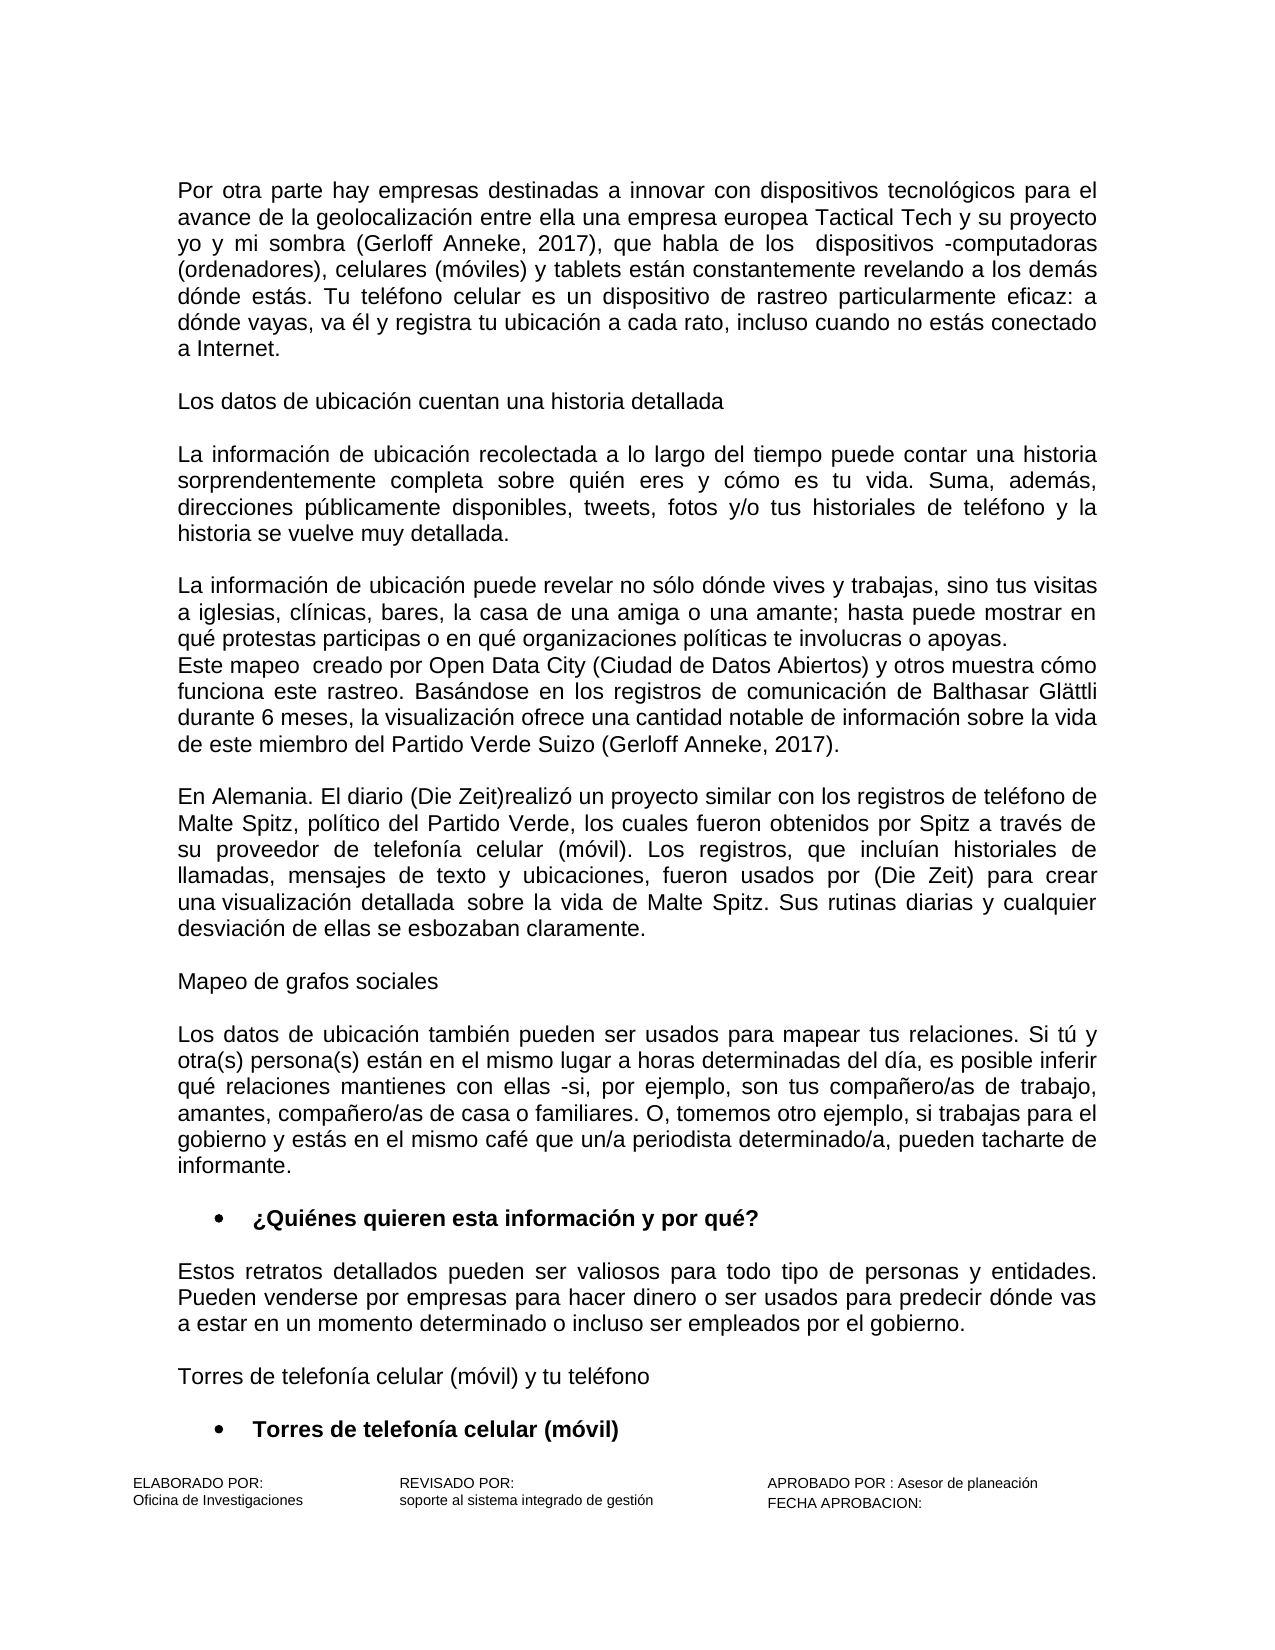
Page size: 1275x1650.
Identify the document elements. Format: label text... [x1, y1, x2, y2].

text La información de ubicación recolectada a lo largo del tiempo puede contar una historia sorprendentemente completa sobre quién eres y cómo es tu vida. Suma, además, direcciones públicamente disponibles, tweets, fotos y/o tus historiales de teléfono y la historia se vuelve muy detallada. [177, 441, 1098, 546]
list ¿Quiénes quieren esta información y por qué? [215, 1205, 1098, 1231]
text Este mapeo creado por Open Data City (Ciudad de Datos Abiertos) y otros muestra cómo funciona este rastreo. Basándose en los registros de comunicación de Balthasar Glättli durante 6 meses, la visualización ofrece una cantidad notable de información sobre la vida de este miembro del Partido Verde Suizo. [177, 652, 1098, 757]
text Los datos de ubicación cuentan una historia detallada [177, 388, 1098, 414]
text Torres de telefonía celular (móvil) y tu teléfono [177, 1363, 1098, 1389]
text Los datos de ubicación también pueden ser usados para mapear tus relaciones. Si tú y otra(s) persona(s) están en el mismo lugar a horas determinadas del día, es posible inferir qué relaciones mantienes con ellas -si, por ejemplo, son tus compañero/as de trabajo, amantes, compañero/as de casa o familiares. O, tomemos otro ejemplo, si trabajas para el gobierno y estás en el mismo café que un/a periodista determinado/a, pueden tacharte de informante. [177, 1021, 1098, 1179]
text Estos retratos detallados pueden ser valiosos para todo tipo de personas y entidades. Pueden venderse por empresas para hacer dinero o ser usados para predecir dónde vas a estar en un momento determinado o incluso ser empleados por el gobierno. [177, 1258, 1098, 1337]
text En Alemania. El diario realizó un proyecto similar con los registros de teléfono de Malte Spitz, político del Partido Verde, los cuales fueron obtenidos por Spitz a través de su proveedor de telefonía celular (móvil). Los registros, que incluían historiales de llamadas, mensajes de texto y ubicaciones, fueron usados por para crear una visualización detallada sobre la vida de Malte Spitz. Sus rutinas diarias y cualquier desviación de ellas se esbozaban claramente. [177, 783, 1098, 941]
text La información de ubicación puede revelar no sólo dónde vives y trabajas, sino tus visitas a iglesias, clínicas, bares, la casa de una amiga o una amante; hasta puede mostrar en qué protestas participas o en qué organizaciones políticas te involucras o apoyas. [177, 572, 1098, 652]
list Torres de telefonía celular (móvil) [215, 1416, 1098, 1442]
text Mapeo de grafos sociales [177, 968, 1098, 994]
text Por otra parte hay empresas destinadas a innovar con dispositivos tecnológicos para el avance de la geolocalización entre ella una empresa europea Tactical Tech y su proyecto yo y mi sombra, que habla de los dispositivos -computadoras (ordenadores), celulares (móviles) y tablets están constantemente revelando a los demás dónde estás. Tu teléfono celular es un dispositivo de rastreo particularmente eficaz: a dónde vayas, va él y registra tu ubicación a cada rato, incluso cuando no estás conectado a Internet. [177, 177, 1098, 362]
